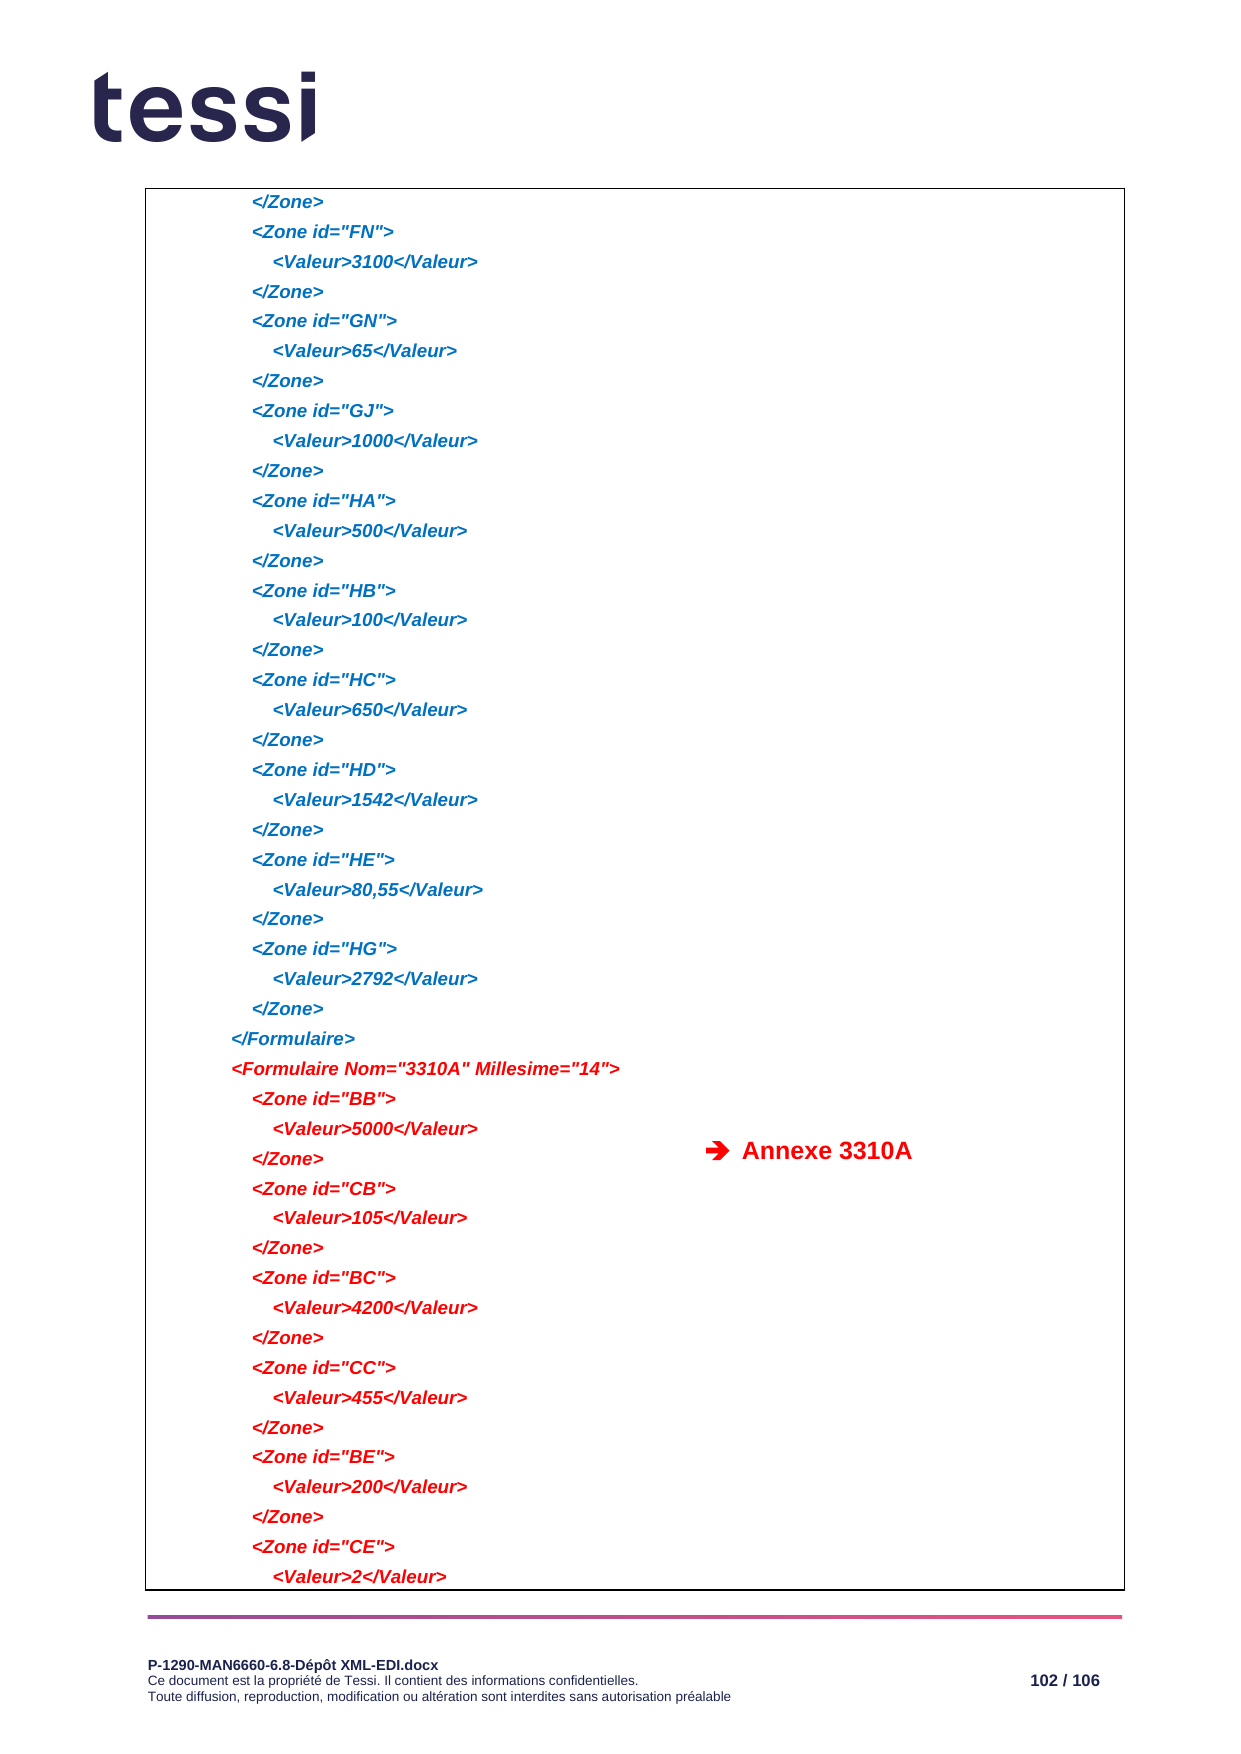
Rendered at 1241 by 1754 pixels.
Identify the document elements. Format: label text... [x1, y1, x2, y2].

text <Zone id="CE"> [146, 1533, 1124, 1558]
text </Zone> [146, 1324, 1124, 1348]
text </Zone> [146, 189, 1124, 212]
text <Zone id="HC"> [146, 666, 1124, 691]
text <Valeur>80,55</Valeur> [146, 875, 1124, 900]
text <Zone id="HE"> [146, 845, 1124, 870]
text </Zone> [146, 815, 1124, 840]
text <Zone id="CC"> [146, 1353, 1124, 1378]
text <Valeur>1000</Valeur> [146, 427, 1124, 451]
text <Zone id="CB"> [146, 1174, 1124, 1199]
text </Zone> [146, 1234, 1124, 1259]
text <Valeur>500</Valeur> [146, 516, 1124, 541]
text </Zone> [146, 1413, 1124, 1438]
text <Valeur>2792</Valeur> [146, 965, 1124, 989]
text </Zone> [146, 367, 1124, 392]
text <Valeur>1542</Valeur> [146, 786, 1124, 810]
text <Valeur>65</Valeur> [146, 337, 1124, 362]
text </Zone> [146, 457, 1124, 481]
text </Zone> [146, 277, 1124, 302]
text <Valeur>2</Valeur> [146, 1563, 1124, 1589]
text <Valeur>105</Valeur> [146, 1204, 1124, 1229]
text <Zone id="HG"> [146, 935, 1124, 960]
text <Valeur>100</Valeur> [146, 606, 1124, 631]
text </Zone> [146, 1503, 1124, 1528]
text <Valeur>200</Valeur> [146, 1473, 1124, 1498]
text <Zone id="GJ"> [146, 397, 1124, 422]
text <Zone id="GN"> [146, 307, 1124, 332]
text <Valeur>4200</Valeur> [146, 1294, 1124, 1318]
text </Zone> [146, 905, 1124, 930]
text </Zone> [146, 546, 1124, 571]
text <Zone id="BE"> [146, 1443, 1124, 1468]
text <Zone id="BB"> [146, 1084, 1124, 1109]
text <Zone id="HD"> [146, 756, 1124, 780]
text <Valeur>3100</Valeur> [146, 247, 1124, 272]
text <Formulaire Nom="3310A" Millesime="14"> [146, 1054, 1124, 1079]
list <Valeur>5000</Valeur> [146, 1114, 1124, 1139]
text </Zone> [146, 726, 1124, 750]
text <Valeur>455</Valeur> [146, 1383, 1124, 1408]
text </Zone> [146, 636, 1124, 661]
text <Zone id="FN"> [146, 217, 1124, 242]
text <Zone id="HA"> [146, 487, 1124, 511]
text <Zone id="BC"> [146, 1264, 1124, 1288]
picture [88, 70, 322, 147]
text </Zone> [146, 995, 1124, 1019]
text <Zone id="HB"> [146, 576, 1124, 601]
text <Valeur>650</Valeur> [146, 696, 1124, 721]
text </Formulaire> [146, 1025, 1124, 1049]
text </Zone> [146, 1144, 1124, 1169]
